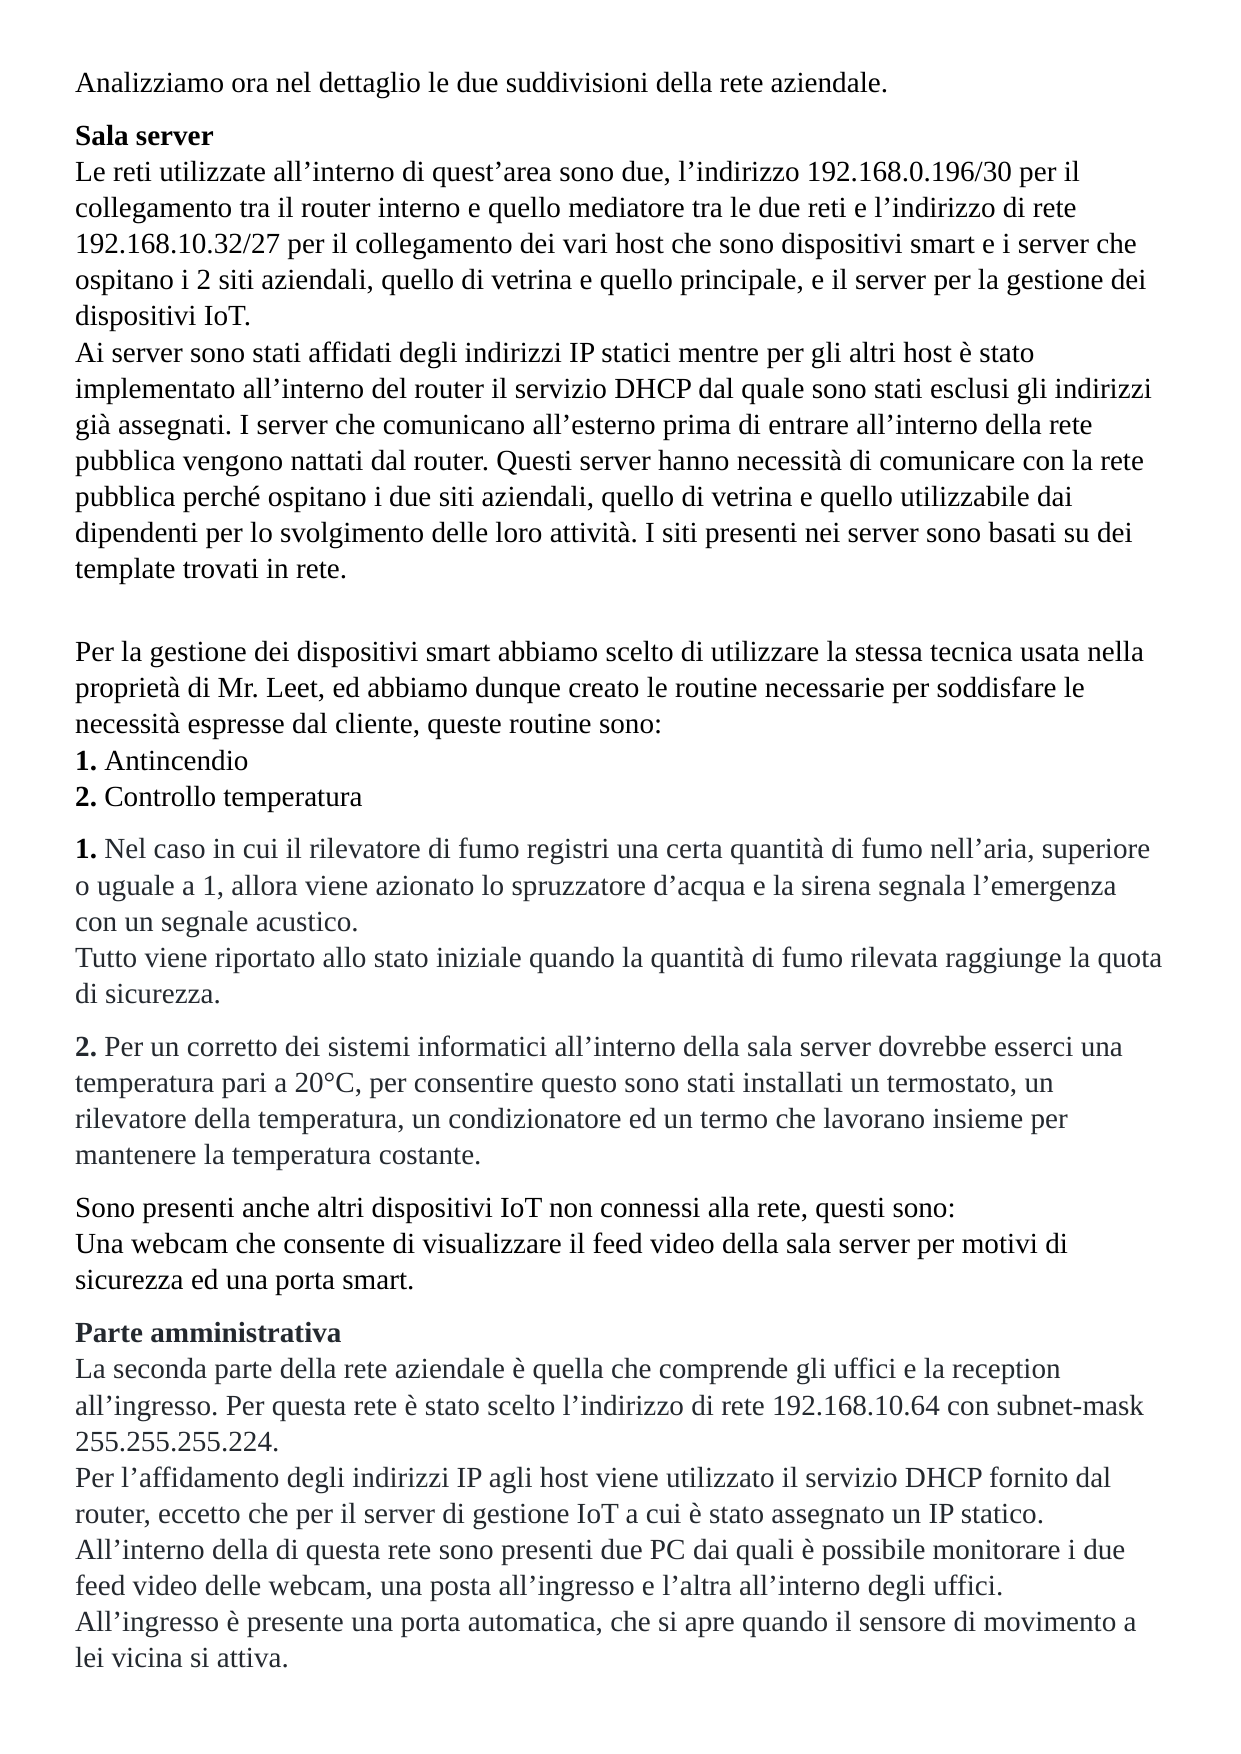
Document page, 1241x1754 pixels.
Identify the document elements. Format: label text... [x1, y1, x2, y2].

text Parte amministrativa La seconda parte della rete aziendale è quella che comprende gli uffici e la reception all’ingresso. Per questa rete è stato scelto l’indirizzo di rete 192.168.10.64 con subnet-mask 255.255.255.224. Per l’affidamento degli indirizzi IP agli host viene utilizzato il servizio DHCP fornito dal router, eccetto che per il server di gestione IoT a cui è stato assegnato un IP statico. All’interno della di questa rete sono presenti due PC dai quali è possibile monitorare i due feed video delle webcam, una posta all’ingresso e l’altra all’interno degli uffici. All’ingresso è presente una porta automatica, che si apre quando il sensore di movimento a lei vicina si attiva. [75, 1315, 1165, 1674]
text Sala server Le reti utilizzate all’interno di quest’area sono due, l’indirizzo 192.168.0.196/30 per il collegamento tra il router interno e quello mediatore tra le due reti e l’indirizzo di rete 192.168.10.32/27 per il collegamento dei vari host che sono dispositivi smart e i server che ospitano i 2 siti aziendali, quello di vetrina e quello principale, e il server per la gestione dei dispositivi IoT. Ai server sono stati affidati degli indirizzi IP statici mentre per gli altri host è stato implementato all’interno del router il servizio DHCP dal quale sono stati esclusi gli indirizzi già assegnati. I server che comunicano all’esterno prima di entrare all’interno della rete pubblica vengono nattati dal router. Questi server hanno necessità di comunicare con la rete pubblica perché ospitano i due siti aziendali, quello di vetrina e quello utilizzabile dai dipendenti per lo svolgimento delle loro attività. I siti presenti nei server sono basati su dei template trovati in rete. [75, 118, 1165, 615]
text Analizziamo ora nel dettaglio le due suddivisioni della rete aziendale. [75, 65, 1165, 98]
text 2. Per un corretto dei sistemi informatici all’interno della sala server dovrebbe esserci una temperatura pari a 20°C, per consentire questo sono stati installati un termostato, un rilevatore della temperatura, un condizionatore ed un termo che lavorano insieme per mantenere la temperatura costante. [75, 1029, 1165, 1171]
text Sono presenti anche altri dispositivi IoT non connessi alla rete, questi sono: Una webcam che consente di visualizzare il feed video della sala server per motivi di sicurezza ed una porta smart. [75, 1190, 1165, 1296]
text 1. Nel caso in cui il rilevatore di fumo registri una certa quantità di fumo nell’aria, superiore o uguale a 1, allora viene azionato lo spruzzatore d’acqua e la sirena segnala l’emergenza con un segnale acustico. Tutto viene riportato allo stato iniziale quando la quantità di fumo rilevata raggiunge la quota di sicurezza. [75, 832, 1165, 1010]
text Per la gestione dei dispositivi smart abbiamo scelto di utilizzare la stessa tecnica usata nella proprietà di Mr. Leet, ed abbiamo dunque creato le routine necessarie per soddisfare le necessità espresse dal cliente, queste routine sono: 1. Antincendio 2. Controllo temperatura [75, 634, 1165, 812]
